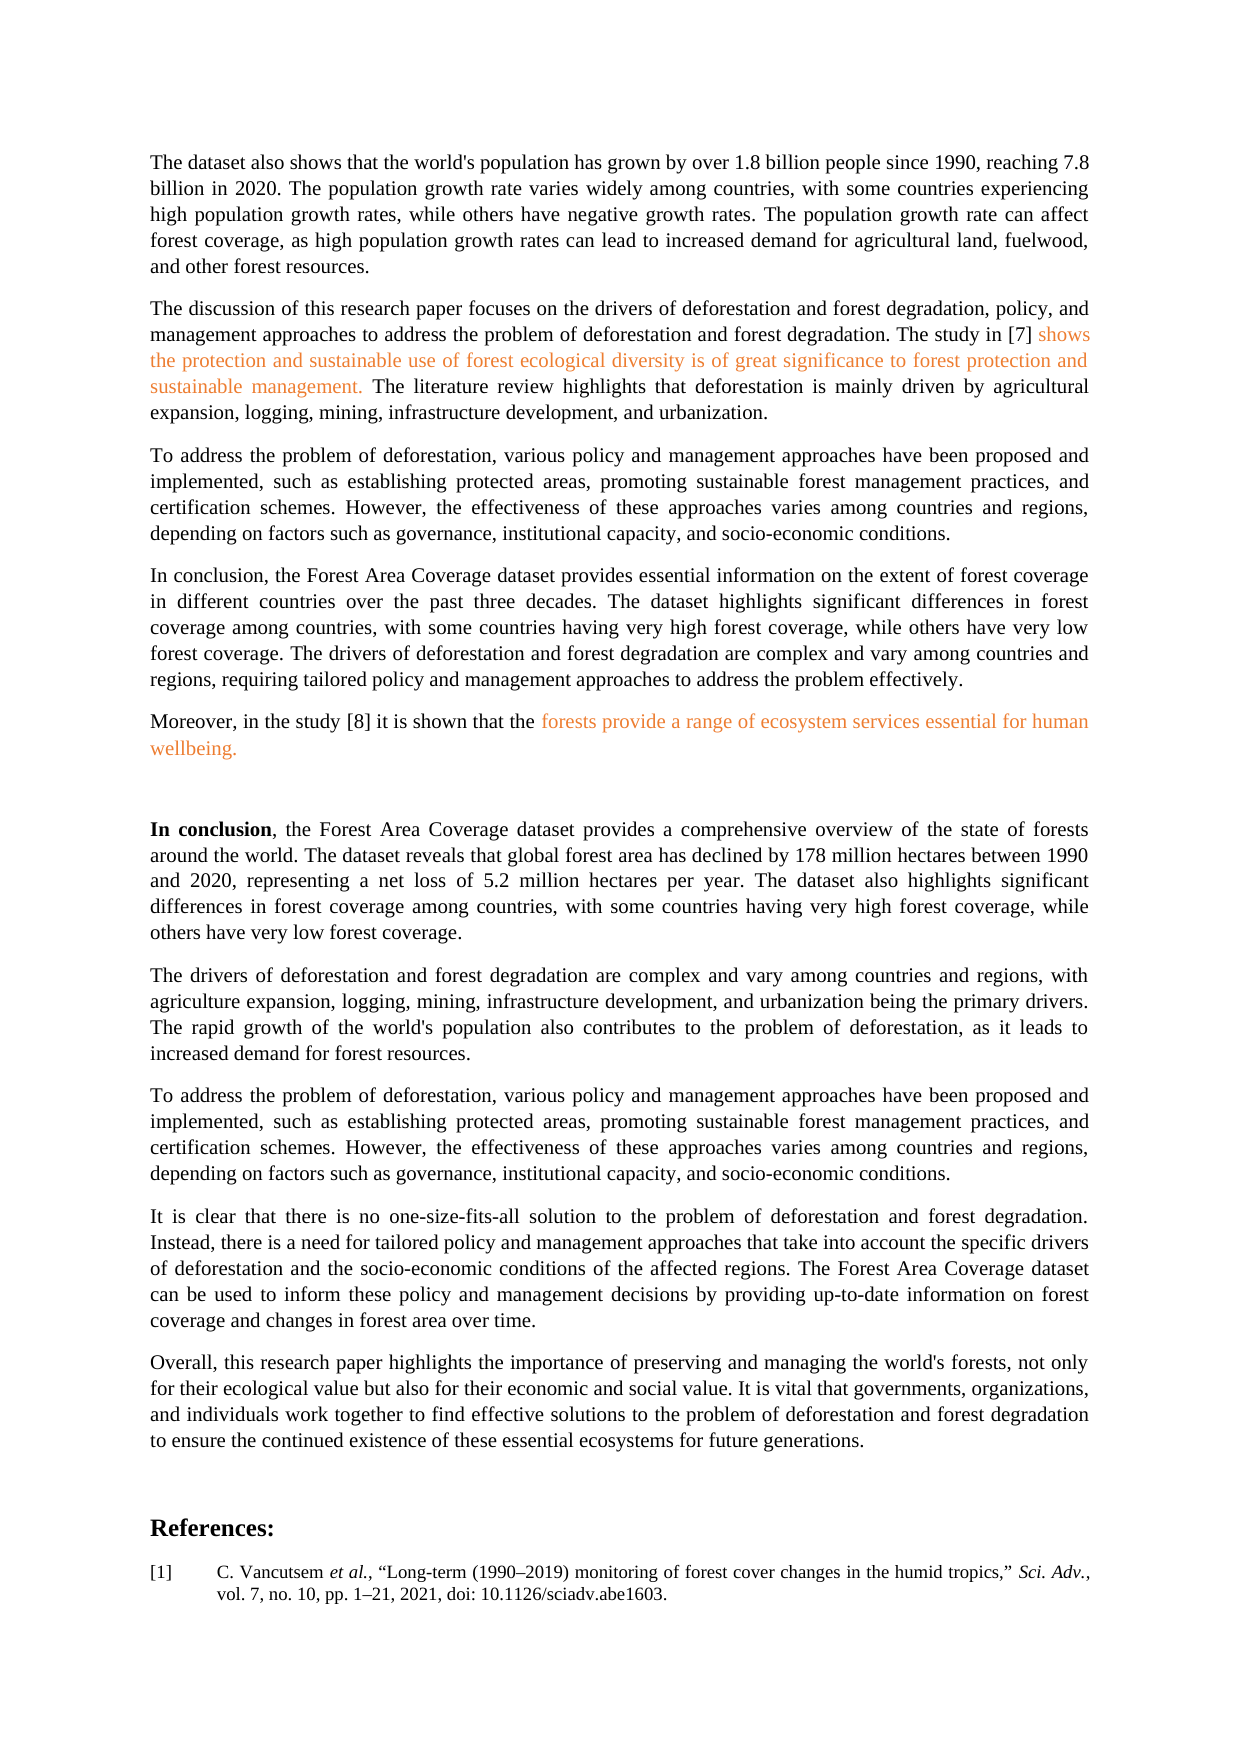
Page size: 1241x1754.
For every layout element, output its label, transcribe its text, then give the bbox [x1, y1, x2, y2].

text In conclusion, the Forest Area Coverage dataset provides a comprehensive overview of the state of forests around the world. The dataset reveals that global forest area has declined by 178 million hectares between 1990 and 2020, representing a net loss of 5.2 million hectares per year. The dataset also highlights significant differences in forest coverage among countries, with some countries having very high forest coverage, while others have very low forest coverage. [150, 817, 1090, 944]
text It is clear that there is no one-size-fits-all solution to the problem of deforestation and forest degradation. Instead, there is a need for tailored policy and management approaches that take into account the specific drivers of deforestation and the socio-economic conditions of the affected regions. The Forest Area Coverage dataset can be used to inform these policy and management decisions by providing up-to-date information on forest coverage and changes in forest area over time. [150, 1204, 1090, 1332]
text To address the problem of deforestation, various policy and management approaches have been proposed and implemented, such as establishing protected areas, promoting sustainable forest management practices, and certification schemes. However, the effectiveness of these approaches varies among countries and regions, depending on factors such as governance, institutional capacity, and socio-economic conditions. [150, 443, 1090, 544]
text Moreover, in the study [8] it is shown that the forests provide a range of ecosystem services essential for human wellbeing. [150, 709, 1090, 759]
text References: [150, 1513, 1090, 1542]
text The discussion of this research paper focuses on the drivers of deforestation and forest degradation, policy, and management approaches to address the problem of deforestation and forest degradation. The study in [7] shows the protection and sustainable use of forest ecological diversity is of great significance to forest protection and sustainable management. The literature review highlights that deforestation is mainly driven by agricultural expansion, logging, mining, infrastructure development, and urbanization. [150, 296, 1090, 424]
text [1] C. Vancutsem et al., “Long-term (1990–2019) monitoring of forest cover changes in the humid tropics,” Sci. Adv., vol. 7, no. 10, pp. 1–21, 2021, doi: 10.1126/sciadv.abe1603. [150, 1561, 1090, 1604]
text To address the problem of deforestation, various policy and management approaches have been proposed and implemented, such as establishing protected areas, promoting sustainable forest management practices, and certification schemes. However, the effectiveness of these approaches varies among countries and regions, depending on factors such as governance, institutional capacity, and socio-economic conditions. [150, 1083, 1090, 1185]
text In conclusion, the Forest Area Coverage dataset provides essential information on the extent of forest coverage in different countries over the past three decades. The dataset highlights significant differences in forest coverage among countries, with some countries having very high forest coverage, while others have very low forest coverage. The drivers of deforestation and forest degradation are complex and vary among countries and regions, requiring tailored policy and management approaches to address the problem effectively. [150, 563, 1090, 691]
text The drivers of deforestation and forest degradation are complex and vary among countries and regions, with agriculture expansion, logging, mining, infrastructure development, and urbanization being the primary drivers. The rapid growth of the world's population also contributes to the problem of deforestation, as it leads to increased demand for forest resources. [150, 963, 1090, 1065]
text The dataset also shows that the world's population has grown by over 1.8 billion people since 1990, reaching 7.8 billion in 2020. The population growth rate varies widely among countries, with some countries experiencing high population growth rates, while others have negative growth rates. The population growth rate can affect forest coverage, as high population growth rates can lead to increased demand for agricultural land, fuelwood, and other forest resources. [150, 150, 1090, 278]
text Overall, this research paper highlights the importance of preserving and managing the world's forests, not only for their ecological value but also for their economic and social value. It is vital that governments, organizations, and individuals work together to find effective solutions to the problem of deforestation and forest degradation to ensure the continued existence of these essential ecosystems for future generations. [150, 1350, 1090, 1452]
